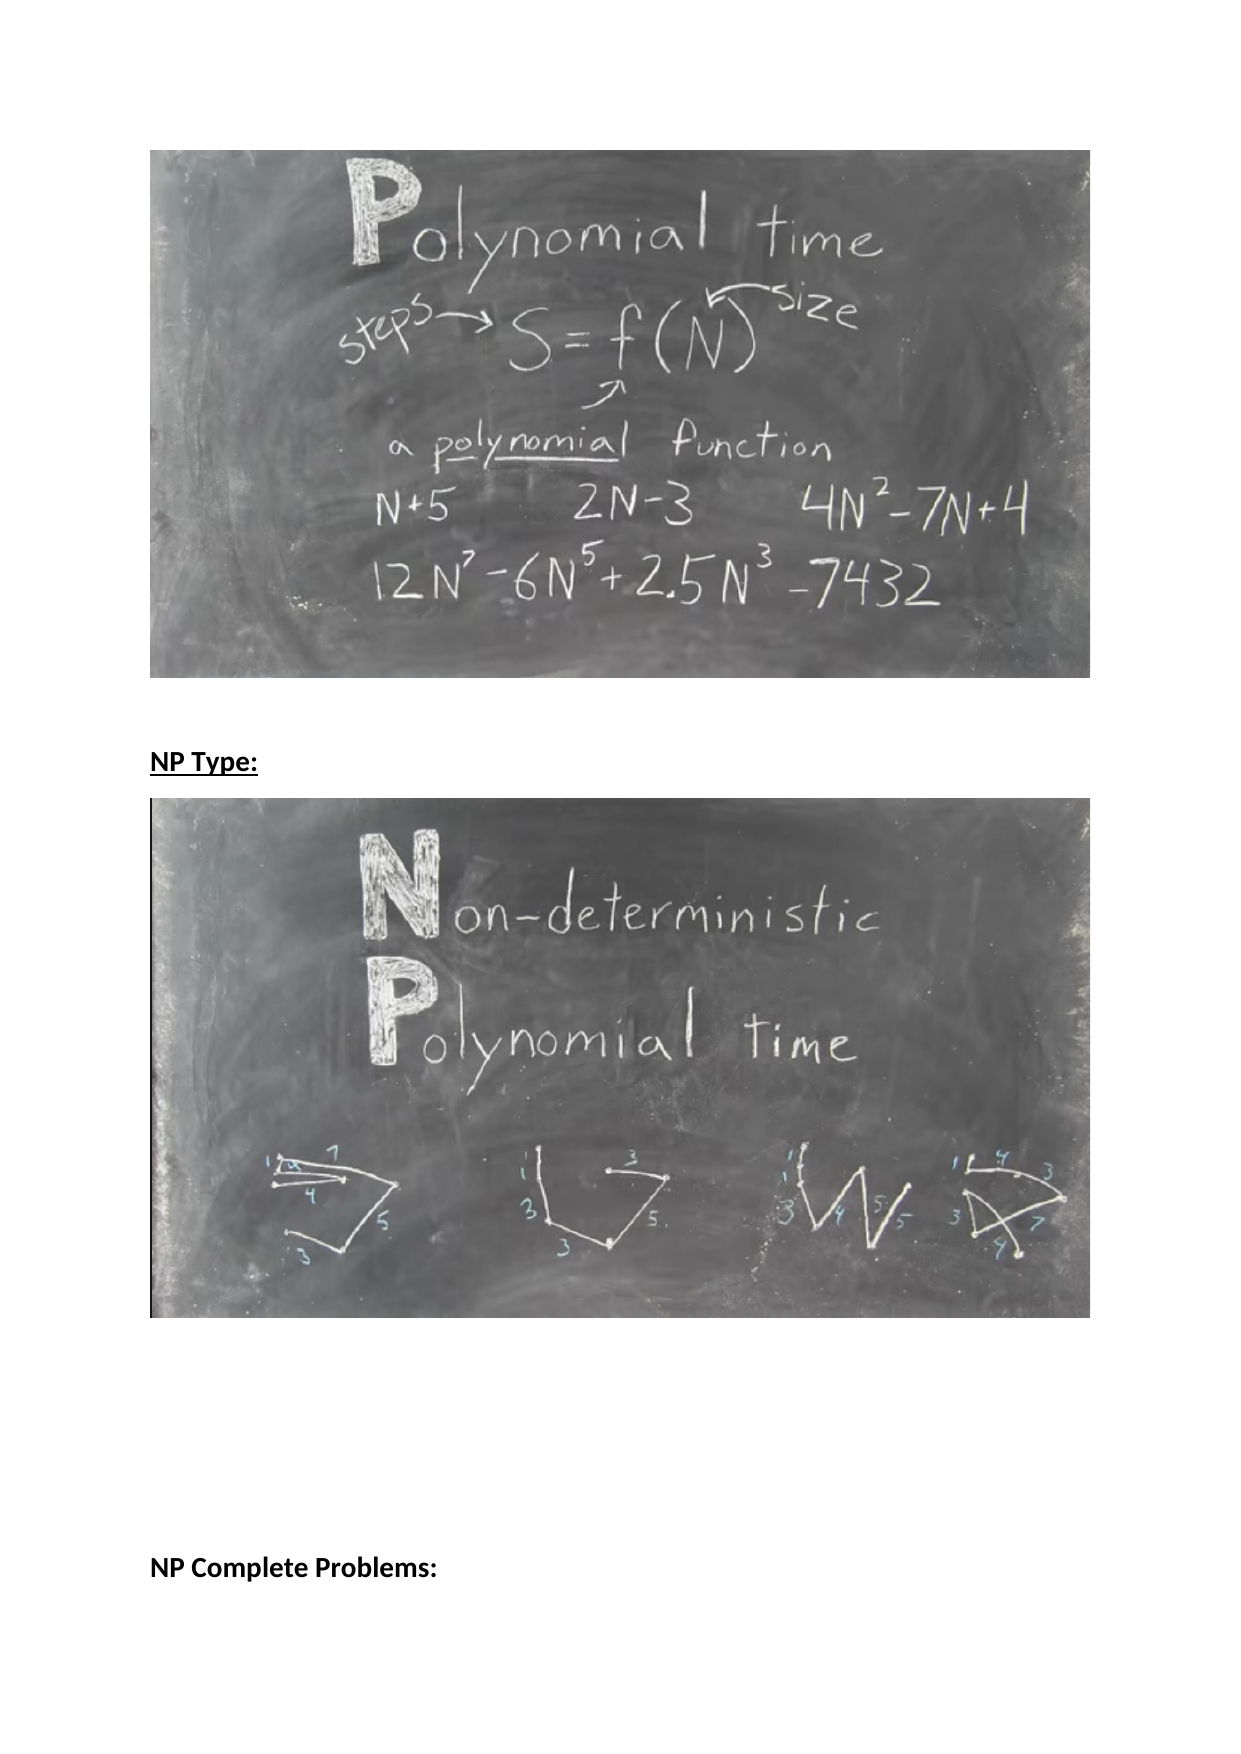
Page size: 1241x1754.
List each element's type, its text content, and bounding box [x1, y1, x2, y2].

text NP Complete Problems: [150, 1549, 1090, 1584]
picture [150, 798, 1091, 1318]
picture [150, 150, 1091, 678]
text NP Type: [150, 743, 1090, 779]
